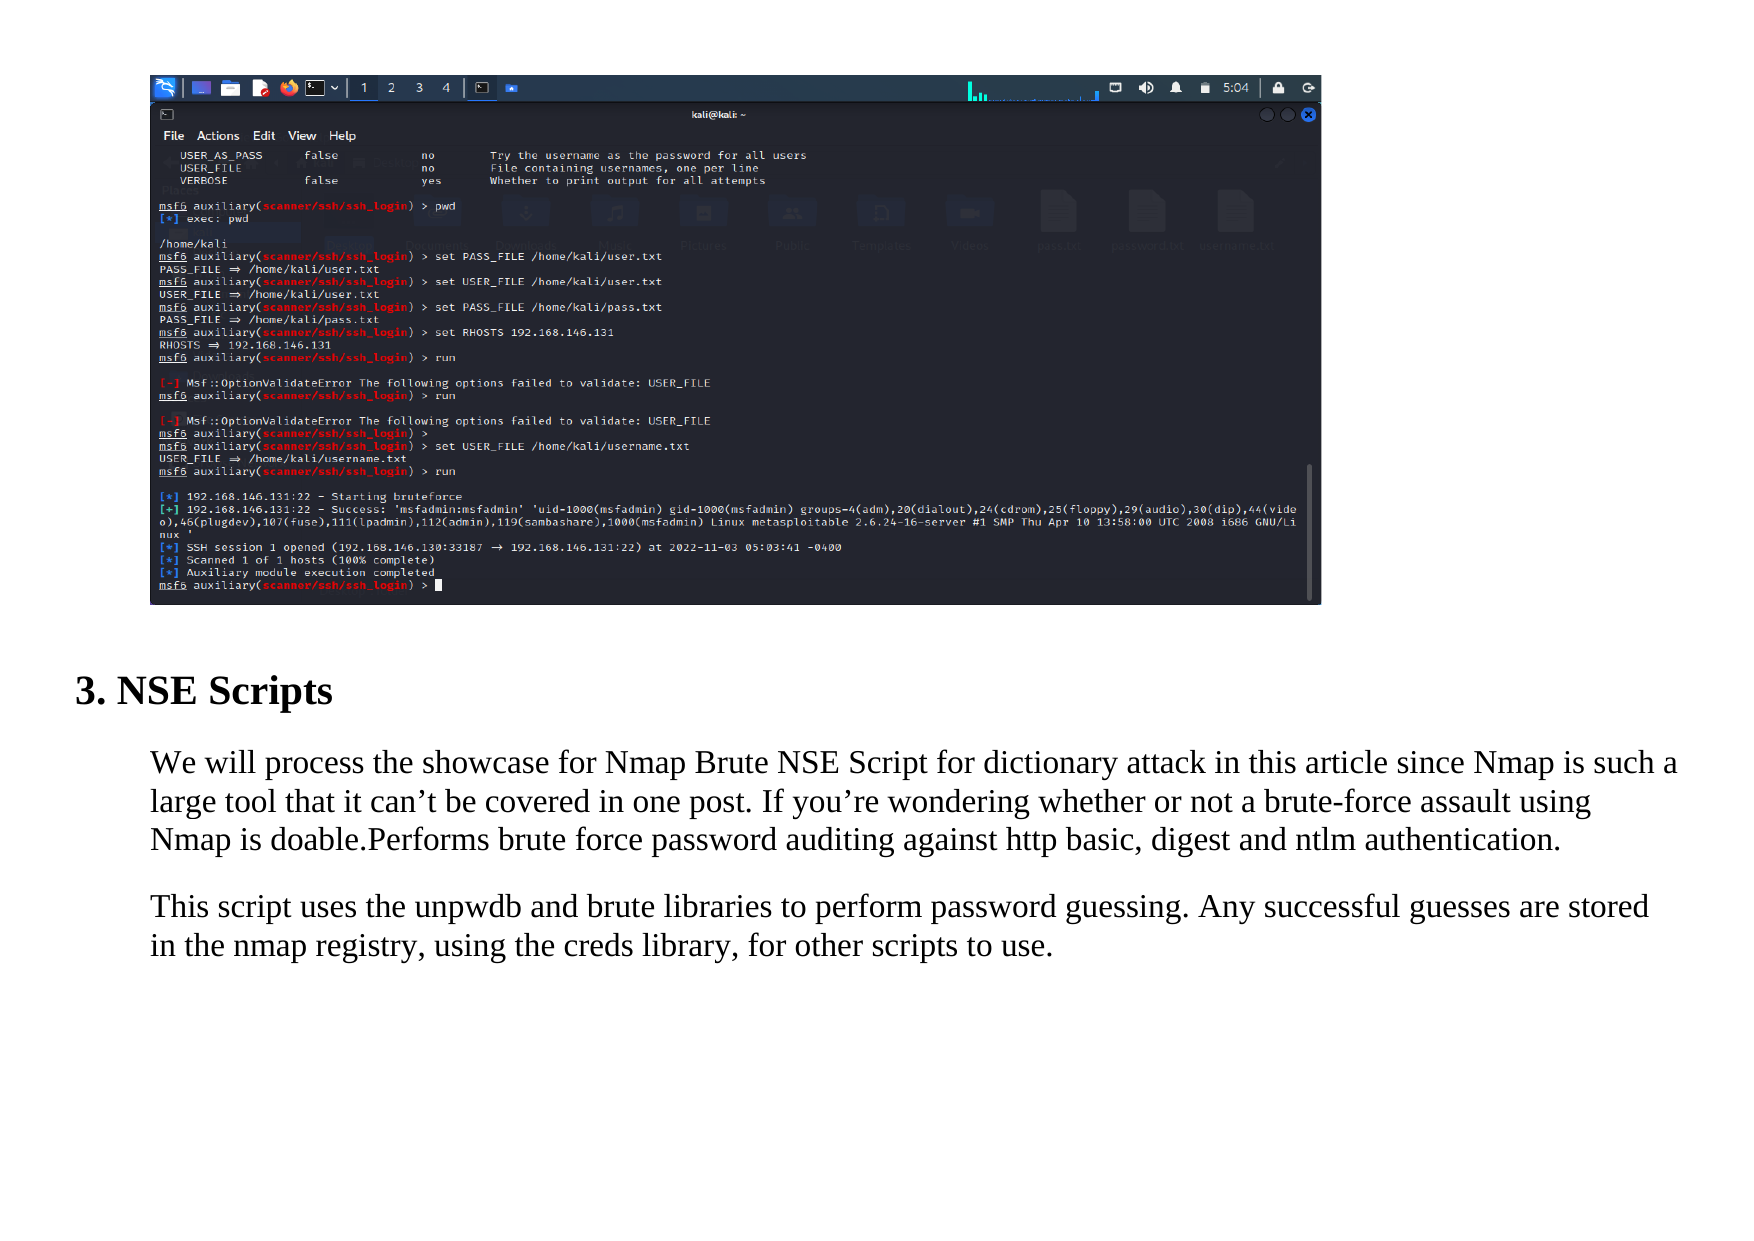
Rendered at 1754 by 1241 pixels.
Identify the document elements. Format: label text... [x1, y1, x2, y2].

text This script uses the unpwdb and brute libraries to perform password guessing. Any successful guesses are stored in the nmap registry, using the creds library, for other scripts to use. [150, 887, 1679, 963]
text We will process the showcase for Nmap Brute NSE Script for dictionary attack in this article since Nmap is such a large tool that it can’t be covered in one post. If you’re wondering whether or not a brute-force assault using Nmap is doable.Performs brute force password auditing against http basic, digest and ntlm authentication. [367, 781, 1679, 857]
text 3. NSE Scripts [75, 665, 1679, 713]
picture [150, 75, 1322, 605]
